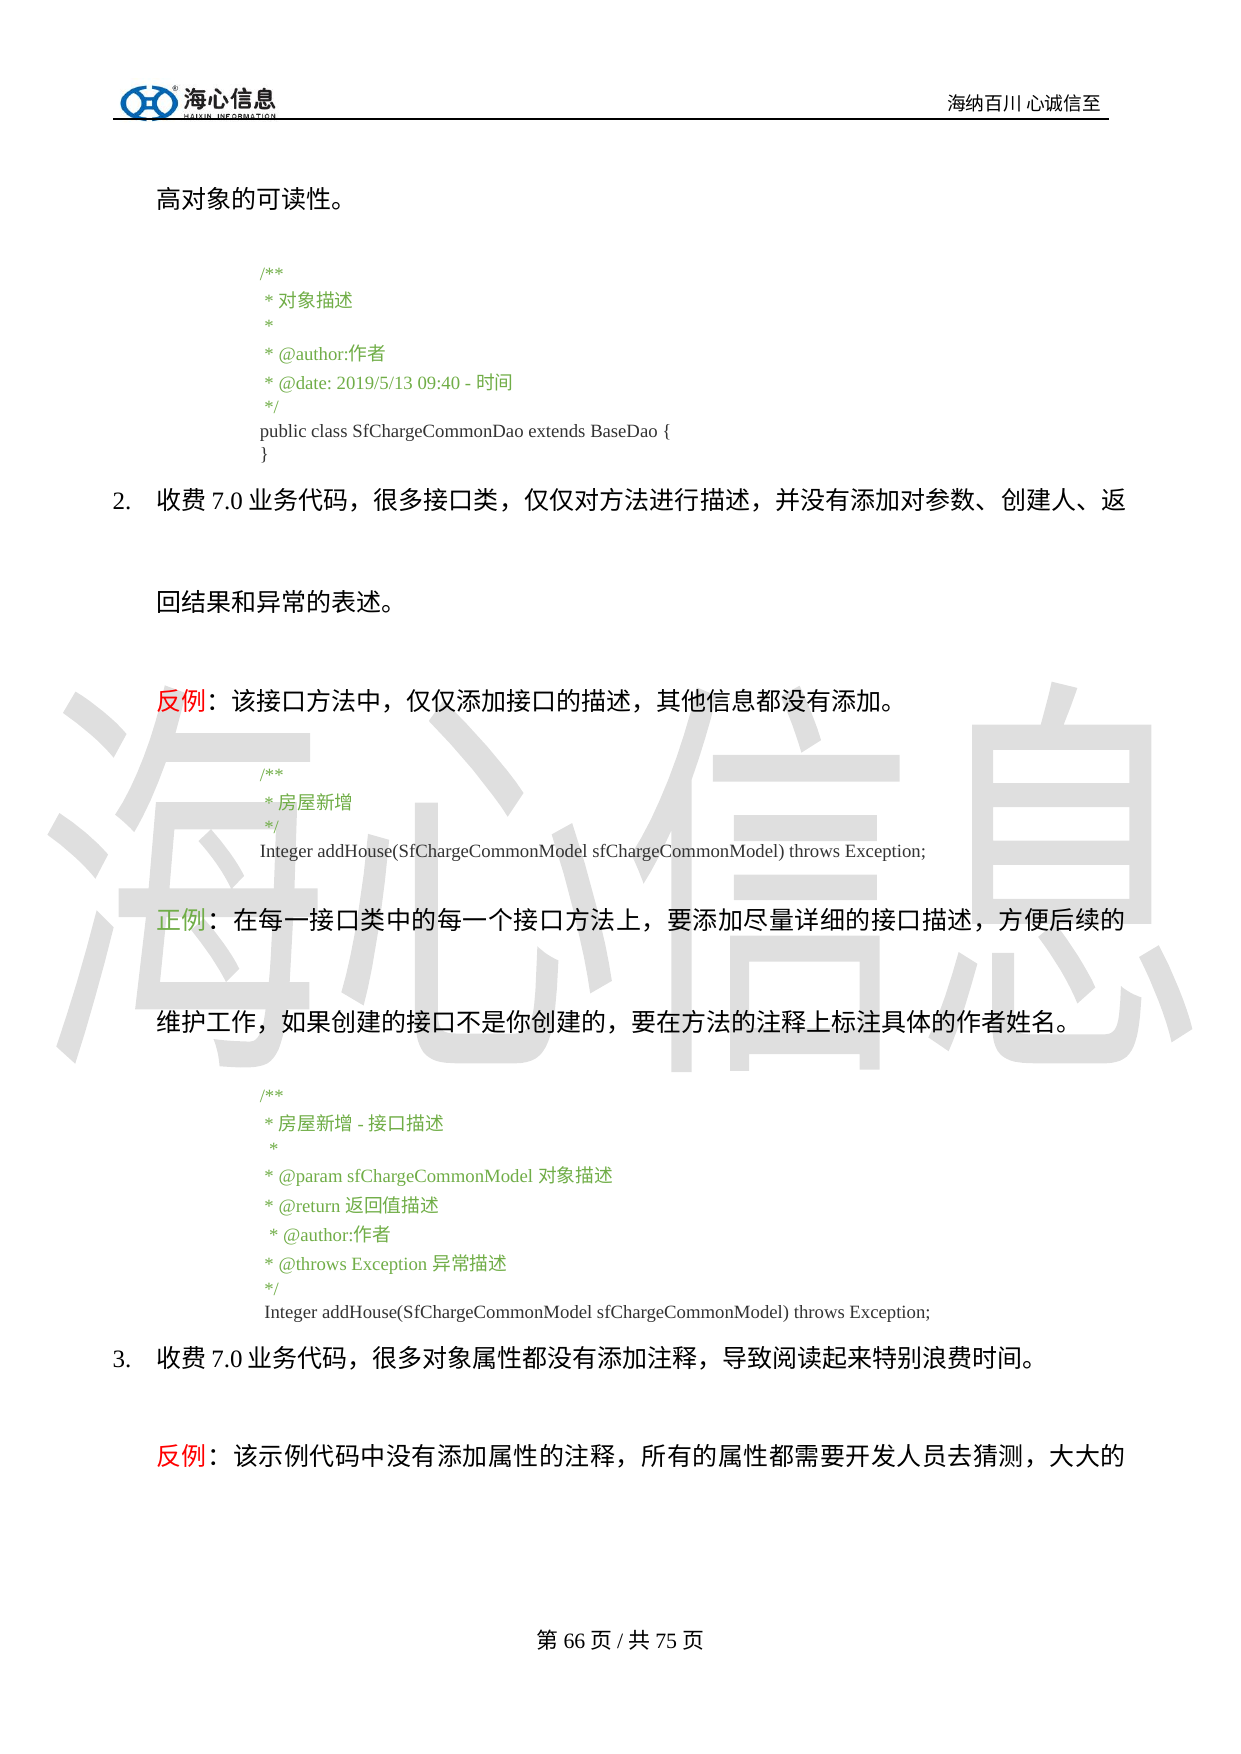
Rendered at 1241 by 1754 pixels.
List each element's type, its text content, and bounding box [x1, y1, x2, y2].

list 收费7.0业务代码，很多对象属性都没有添加注释，导致阅读起来特别浪费时间。 [112, 1322, 1128, 1390]
text * 房屋新增 - 接口描述 [259, 1109, 1128, 1136]
text * @param sfChargeCommonModel 对象描述 [259, 1161, 1128, 1188]
text 正例：在每一接口类中的每一个接口方法上，要添加尽量详细的接口描述，方便后续的维护工作，如果创建的接口不是你创建的，要在方法的注释上标注具体的作者姓名。 [156, 885, 1128, 1054]
text */ [259, 816, 1128, 838]
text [156, 164, 1128, 232]
text public class SfChargeCommonDao extends BaseDao { [259, 420, 1128, 441]
text * @date: 2019/5/13 09:40 - 时间 [259, 367, 1128, 394]
text */ [259, 1277, 1128, 1299]
text */ [259, 396, 1128, 418]
text * [259, 1138, 1128, 1159]
text * 对象描述 [259, 286, 1128, 313]
text Integer addHouse(SfChargeCommonModel sfChargeCommonModel) throws Exception; [259, 1301, 1128, 1322]
text /** [259, 764, 1128, 785]
picture [109, 78, 284, 126]
text } [259, 443, 1128, 465]
text 反例：该接口方法中，仅仅添加接口的描述，其他信息都没有添加。 [156, 665, 1128, 733]
list 收费7.0业务代码，很多接口类，仅仅对方法进行描述，并没有添加对参数、创建人、返回结果和异常的表述。 [112, 465, 1128, 635]
text * @return 返回值描述 [259, 1190, 1128, 1217]
text * @author:作者 [259, 338, 1128, 366]
text * [259, 315, 1128, 336]
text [156, 1421, 1128, 1489]
text * @author:作者 [259, 1219, 1128, 1246]
text * @throws Exception 异常描述 [259, 1248, 1128, 1276]
text /** [259, 1085, 1128, 1107]
text * 房屋新增 [259, 787, 1128, 814]
text Integer addHouse(SfChargeCommonModel sfChargeCommonModel) throws Exception; [259, 840, 1128, 861]
text /** [259, 262, 1128, 284]
